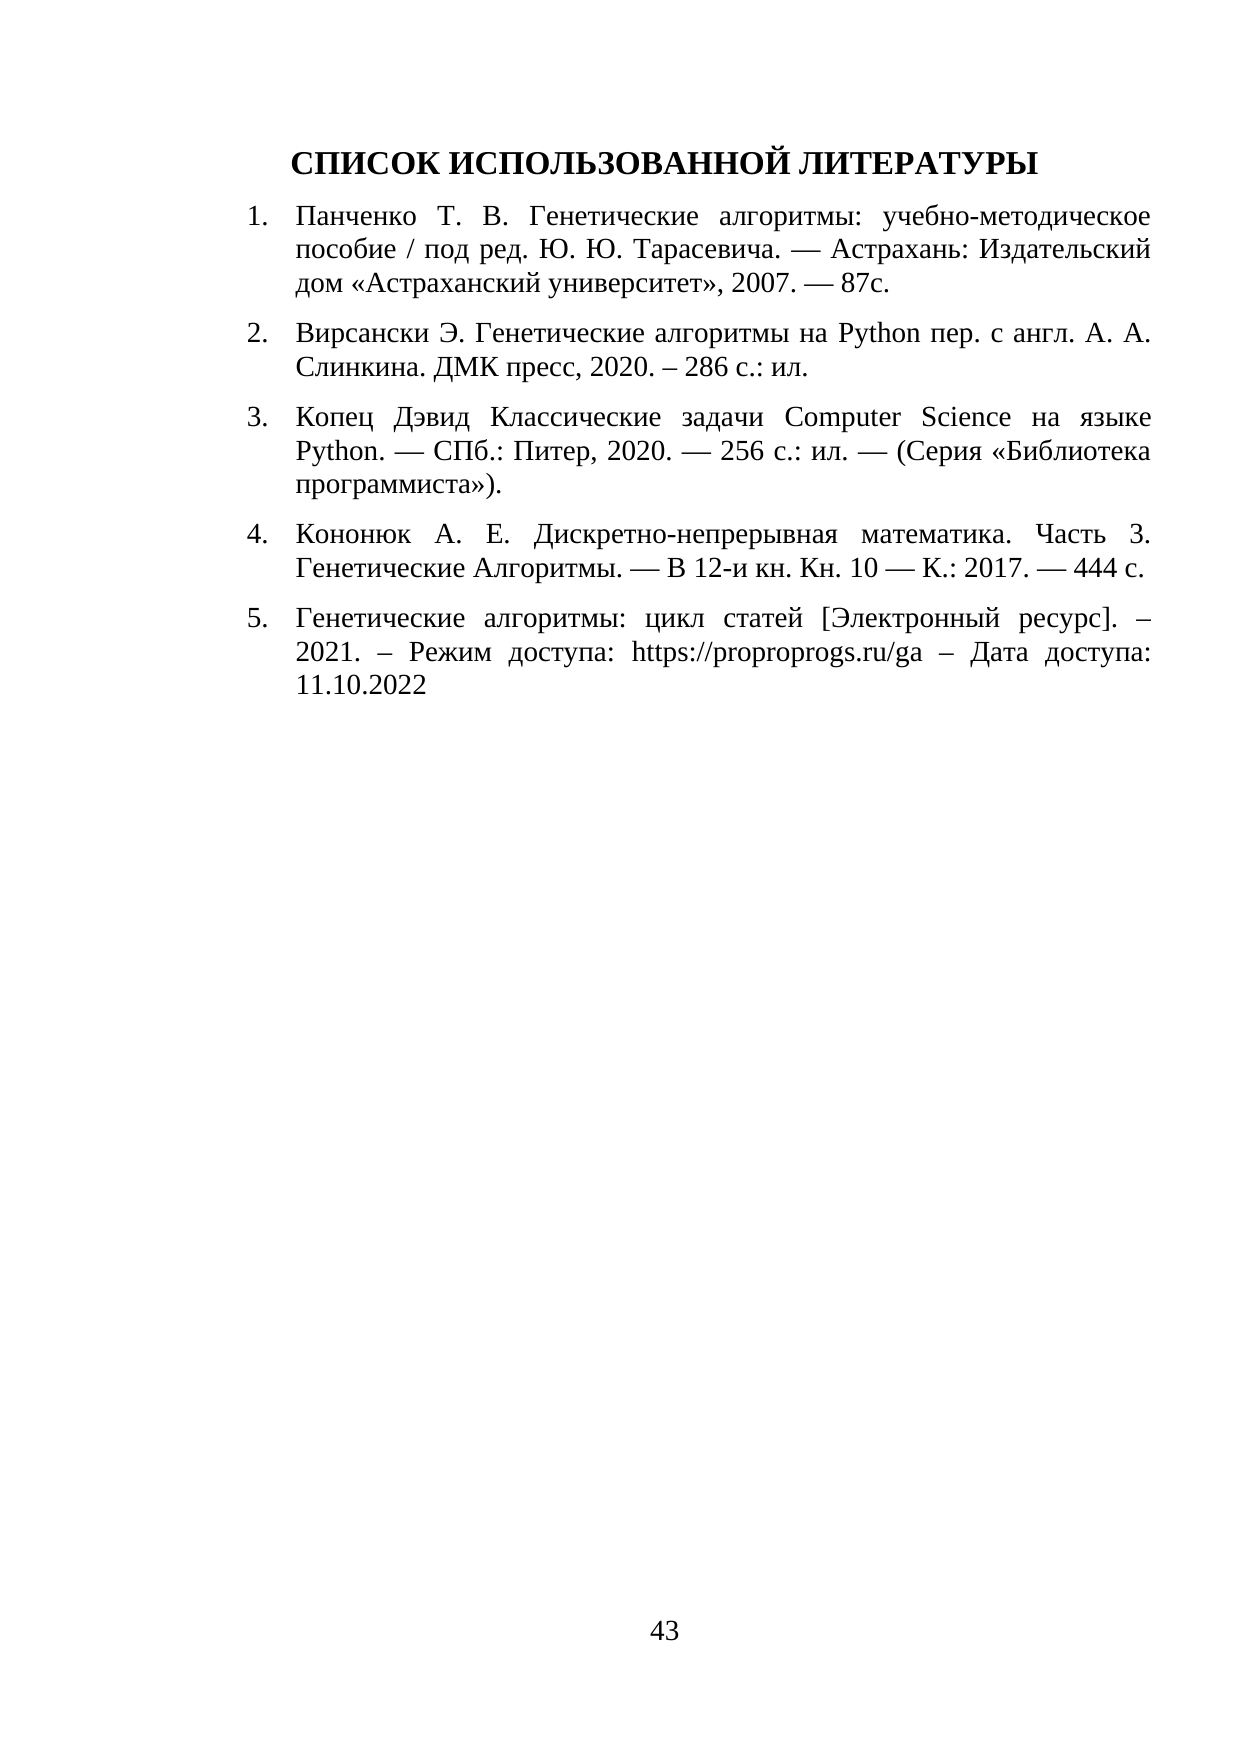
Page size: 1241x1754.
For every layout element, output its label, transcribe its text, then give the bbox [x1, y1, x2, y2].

list Генетические алгоритмы: цикл статей [Электронный ресурс]. – 2021. – Режим доступа: https://proproprogs.ru/ga – Дата доступа: 11.10.2022 [247, 600, 1152, 701]
list Вирсански Э. Генетические алгоритмы на Python пер. с англ. А. А. Слинкина. ДМК пресс, 2020. – 286 с.: ил. [247, 315, 1152, 382]
list Копец Дэвид Классические задачи Computer Science на языке Python. — СПб.: Питер, 2020. — 256 с.: ил. — (Серия «Библиотека программиста»). [247, 399, 1152, 500]
list Панченко Т. В. Генетические алгоритмы: учебно-методическое пособие / под ред. Ю. Ю. Тарасевича. — Астрахань: Издательский дом «Астраханский университет», 2007. — 87с. [247, 198, 1152, 299]
subtitle СПИСОК ИСПОЛЬЗОВАННОЙ ЛИТЕРАТУРЫ [177, 143, 1152, 181]
list Кононюк А. Е. Дискретно-непрерывная математика. Часть 3. Генетические Алгоритмы. — В 12-и кн. Кн. 10 — К.: 2017. — 444 с. [247, 516, 1152, 583]
